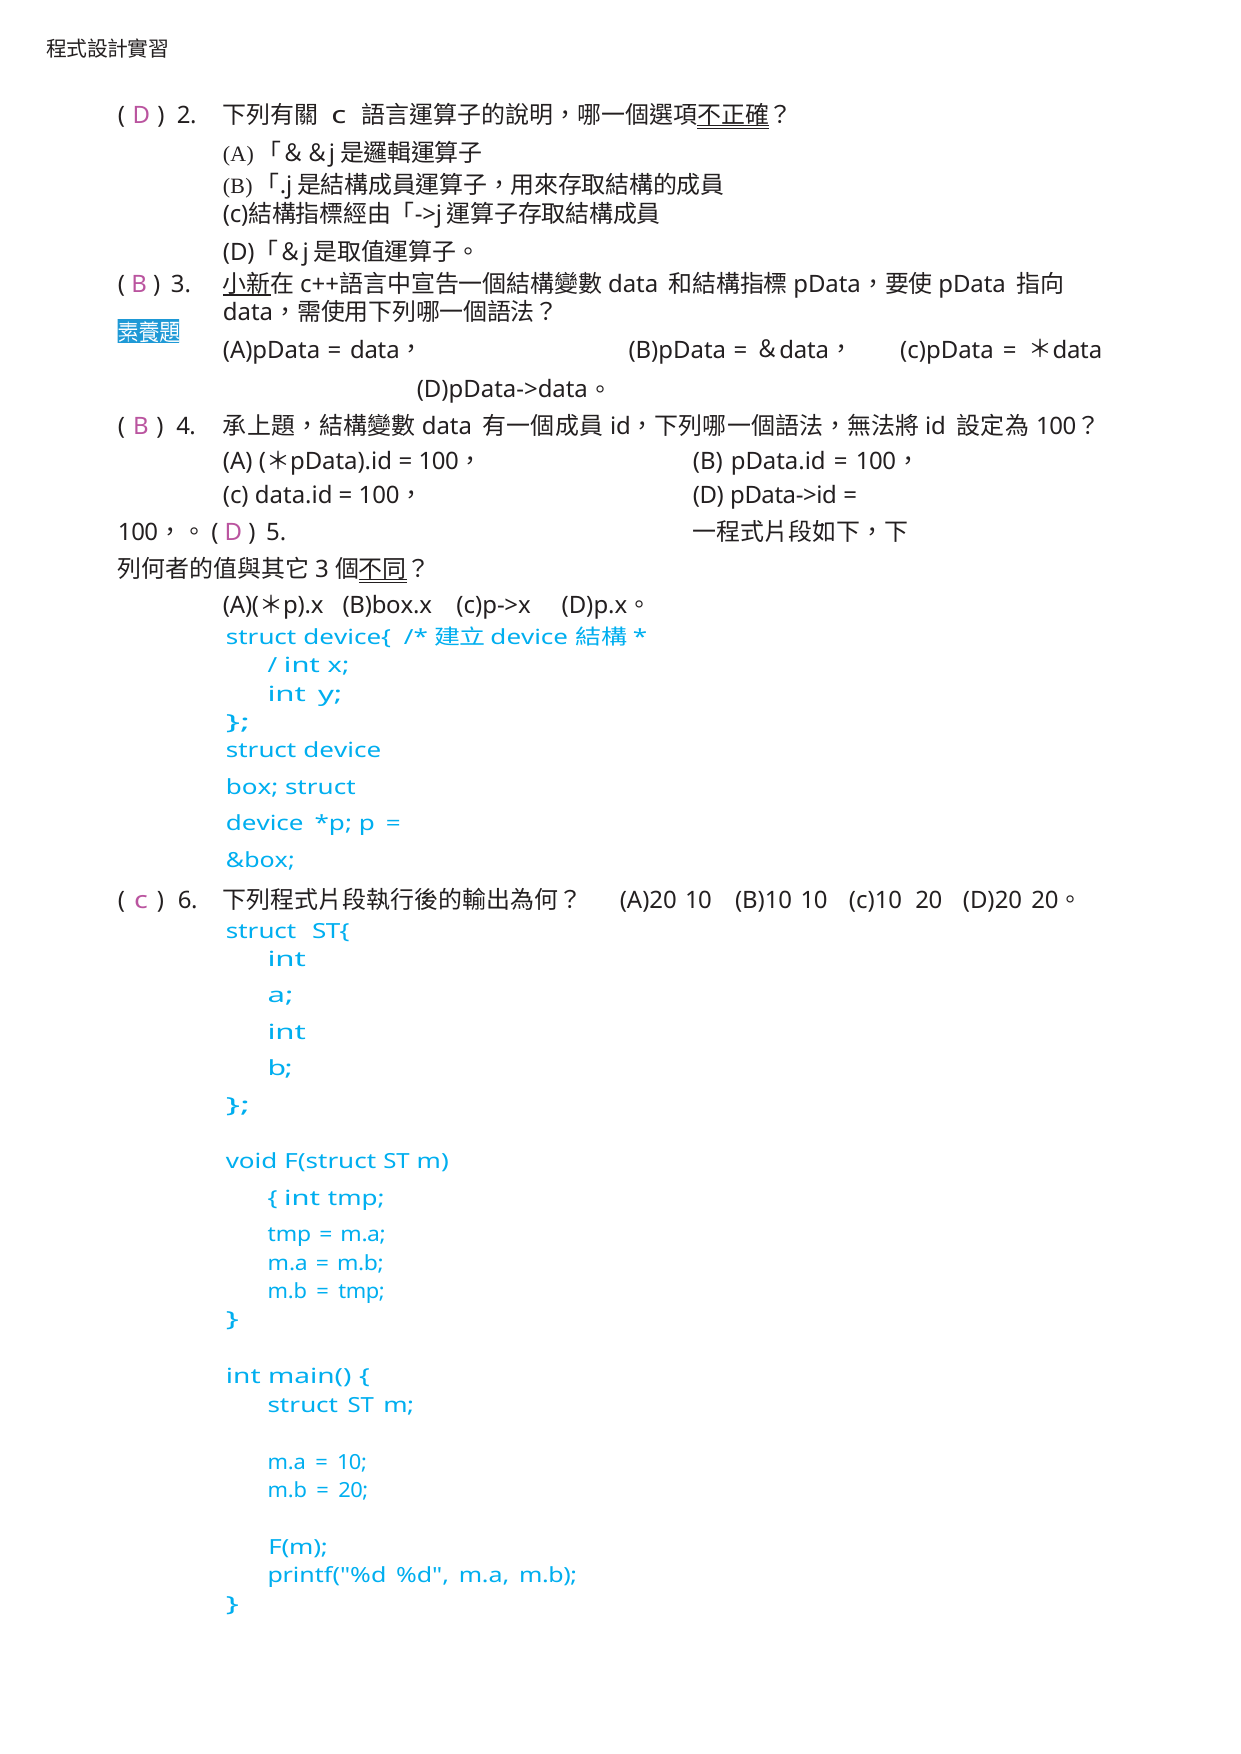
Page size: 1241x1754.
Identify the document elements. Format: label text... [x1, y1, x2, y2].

text } [226, 1304, 1196, 1333]
text ( B ) 3. 小新在 c++語言中宣告一個結構變數 data 和結構指標 pData，要使 pData 指向 data，需使用下列哪一個語法？ [118, 269, 1128, 328]
text 程式設計實習 [46, 32, 1157, 62]
text tmp = m.a; [267, 1219, 1196, 1248]
text } [226, 1589, 1196, 1617]
text struct device{ /* 建立 device 結構 */ int x; [226, 620, 656, 679]
text struct ST{ [226, 916, 1196, 944]
text (A)pData = data， (B)pData = ＆data， (c)pData = ＊data (D)pData->data。 [223, 328, 1196, 407]
text (A) (＊pData).id = 100， (B) pData.id = 100， [223, 441, 1196, 476]
text F(m); [268, 1532, 1196, 1561]
text printf("%d %d", m.a, m.b); [267, 1561, 1196, 1589]
text int y; [267, 679, 1196, 707]
text }; [226, 707, 1196, 736]
text ( D ) 2. 下列有關 c 語言運算子的說明，哪一個選項不正確？ [118, 91, 1196, 131]
list 「.j是結構成員運算子，用來存取結構的成員 (c)結構指標經由「->j運算子存取結構成員 [223, 170, 758, 229]
text void F(struct ST m){ int tmp; [226, 1147, 458, 1211]
text ( c ) 6. 下列程式片段執行後的輸出為何？ (A)20 10 (B)10 10 (c)10 20 (D)20 20。 [118, 881, 1196, 916]
text m.a = m.b; [267, 1248, 1196, 1276]
text m.a = 10; [267, 1447, 1196, 1475]
text m.b = 20; [267, 1475, 1196, 1504]
text m.b = tmp; [267, 1276, 1196, 1304]
text (A)(＊p).x (B)box.x (c)p->x (D)p.x。 [223, 587, 1196, 620]
text }; [226, 1090, 1196, 1118]
text (c) data.id = 100， (D) pData->id = 100，。 ( D ) 5. 一程式片段如下，下列何者的值與其它 3 個不同？ [118, 476, 930, 584]
picture [117, 319, 180, 343]
text int main() { [226, 1361, 1196, 1390]
text (D)「＆j是取值運算子。 [223, 229, 1196, 269]
text ( B ) 4. 承上題，結構變數 data 有一個成員 id，下列哪一個語法，無法將 id 設定為 100？ [118, 407, 1196, 441]
text int a; int b; [267, 944, 337, 1082]
text struct ST m; [267, 1390, 1196, 1418]
text struct device box; struct device *p; p = &box; [226, 736, 432, 873]
list 「＆＆j是邏輯運算子 [223, 131, 1196, 169]
